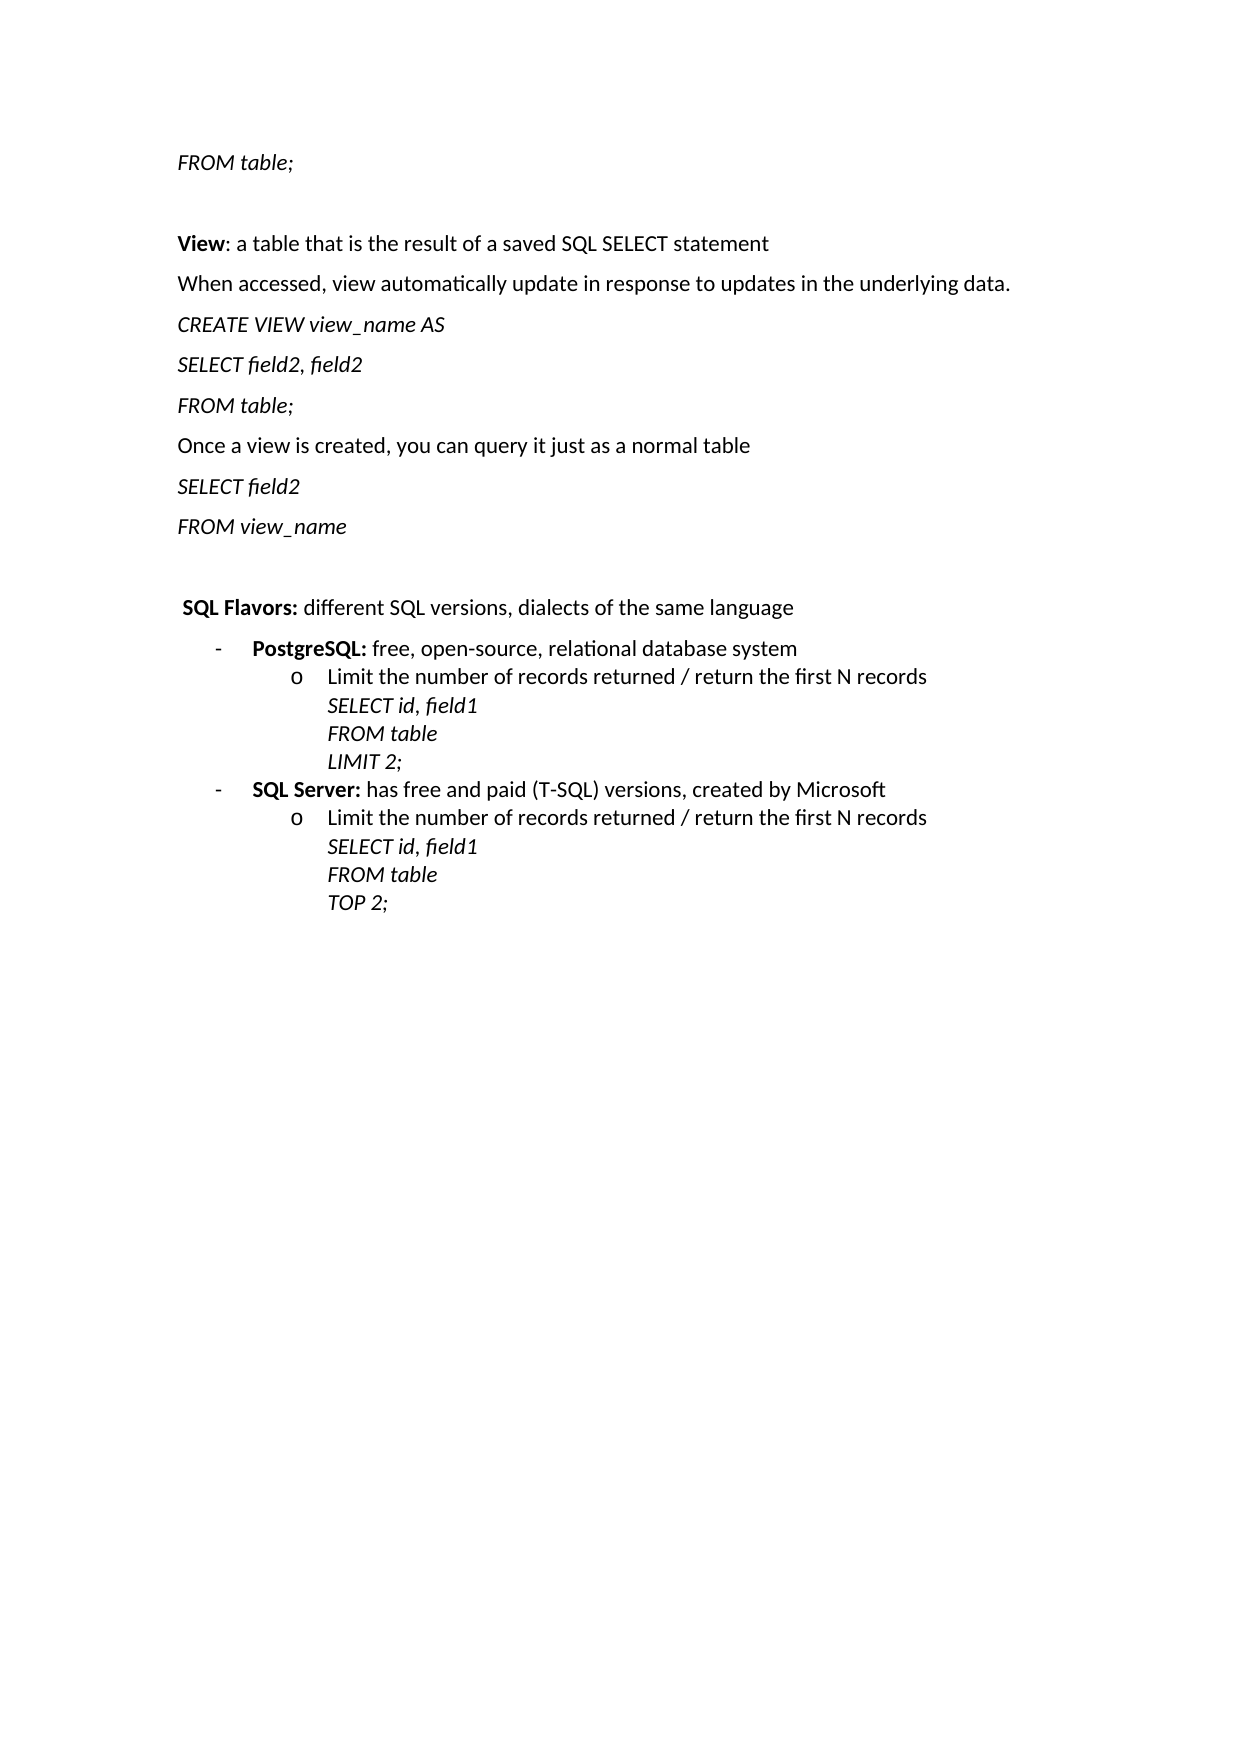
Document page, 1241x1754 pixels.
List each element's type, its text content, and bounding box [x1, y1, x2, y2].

text FROM view_name [177, 512, 1063, 540]
text CREATE VIEW view_name AS [177, 310, 1063, 338]
text When accessed, view automatically update in response to updates in the underlying data. [177, 269, 1063, 297]
text SQL Flavors: different SQL versions, dialects of the same language [177, 593, 1063, 621]
list Limit the number of records returned / return the first N records [290, 803, 1063, 832]
list SQL Server: has free and paid (T-SQL) versions, created by Microsoft [215, 775, 1063, 803]
text FROM table; [177, 148, 1063, 176]
list Limit the number of records returned / return the first N records [290, 662, 1063, 691]
list LIMIT 2; [327, 747, 1063, 775]
list FROM table [327, 860, 1063, 888]
list SELECT id, field1 [327, 832, 1063, 860]
list SELECT id, field1 [327, 691, 1063, 719]
list FROM table [327, 719, 1063, 747]
text Once a view is created, you can query it just as a normal table [177, 431, 1063, 459]
text FROM table; [177, 391, 1063, 419]
text SELECT field2, field2 [177, 350, 1063, 378]
list TOP 2; [327, 888, 1063, 916]
list PostgreSQL: free, open-source, relational database system [215, 634, 1063, 662]
text View: a table that is the result of a saved SQL SELECT statement [177, 229, 1063, 257]
text SELECT field2 [177, 472, 1063, 500]
